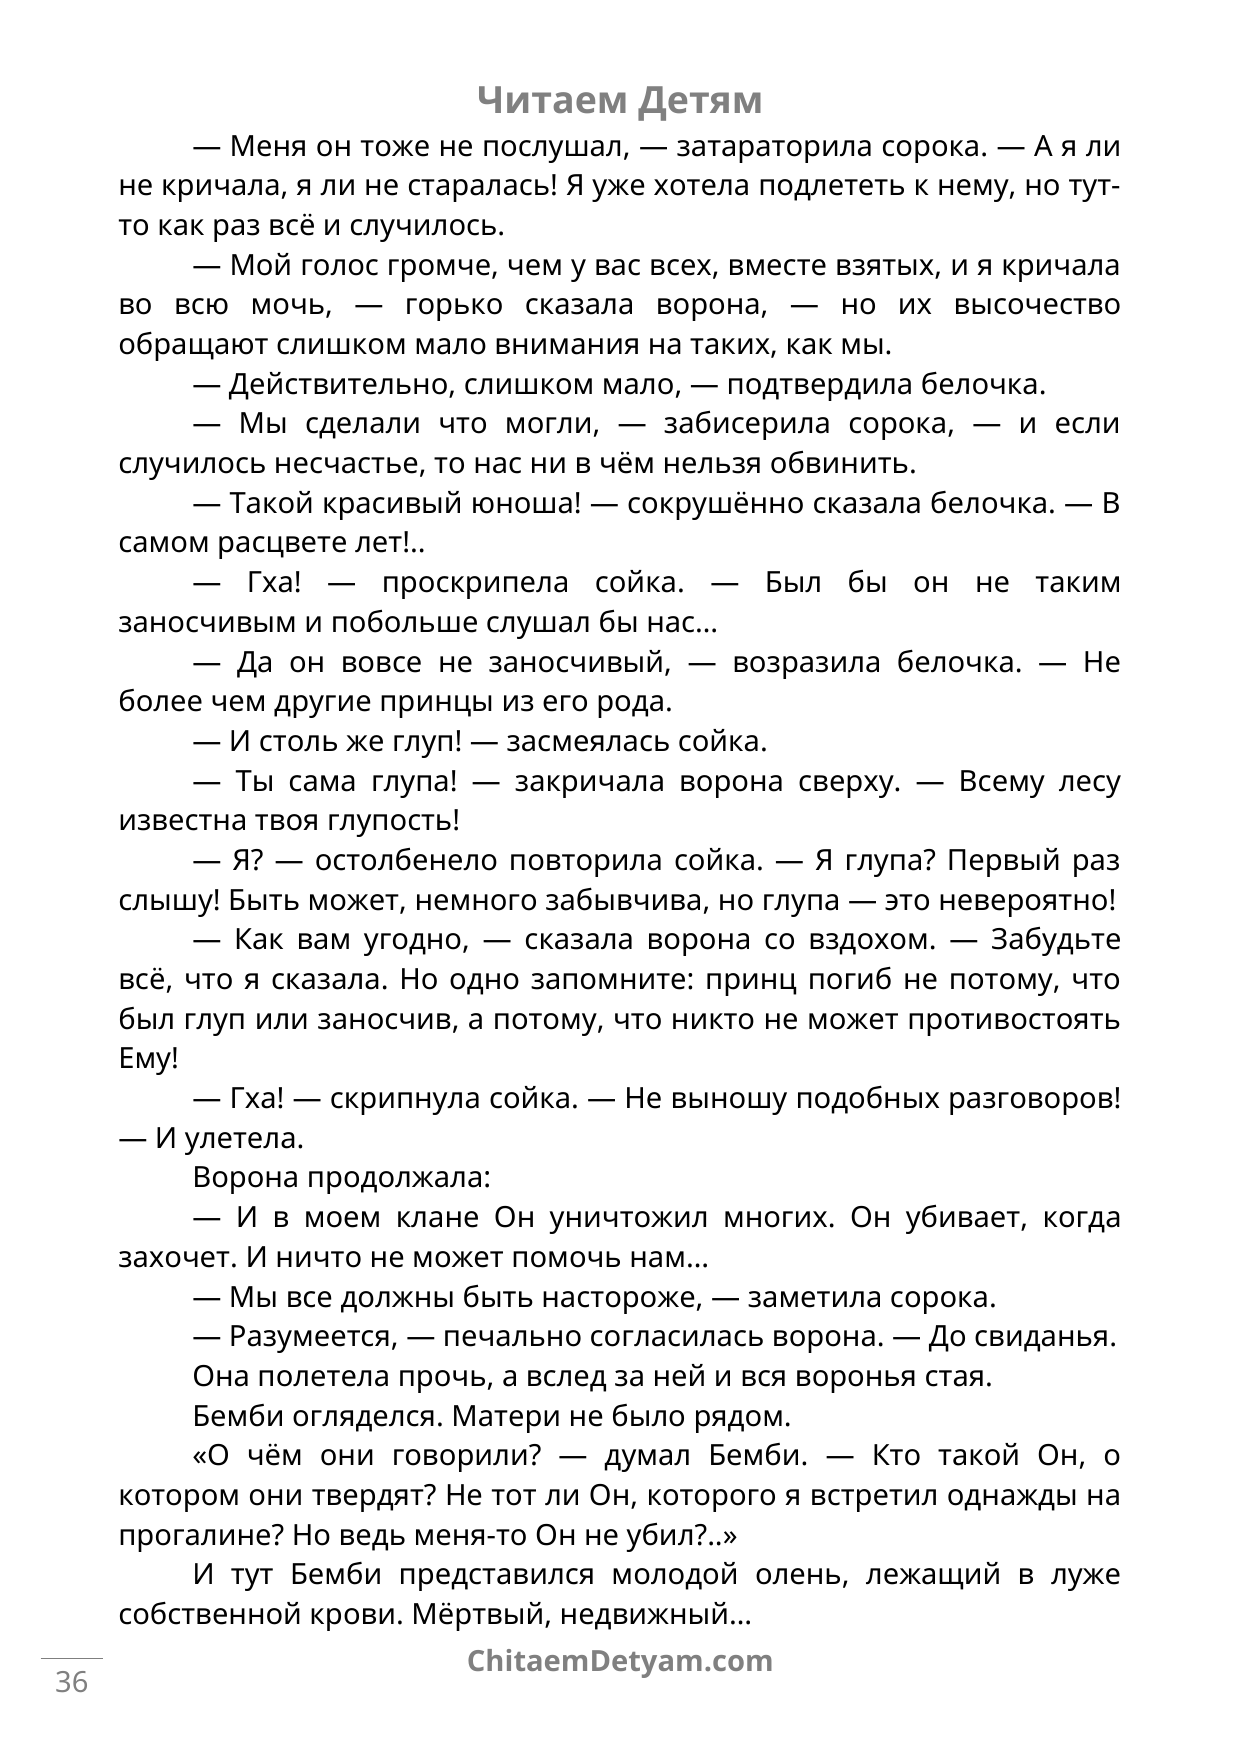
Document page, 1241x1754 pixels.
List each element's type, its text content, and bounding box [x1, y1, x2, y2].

text — Такой красивый юноша! — сокрушённо сказала белочка. — В самом расцвете лет!.. [118, 482, 1122, 561]
text — И столь же глуп! — засмеялась сойка. [118, 720, 1122, 760]
text — Мы сделали что могли, — забисерила сорока, — и если случилось несчастье, то нас ни в чём нельзя обвинить. [118, 403, 1122, 482]
text — Гха! — проскрипела сойка. — Был бы он не таким заносчивым и побольше слушал бы нас… [118, 561, 1122, 641]
text — Меня он тоже не послушал, — затараторила сорока. — А я ли не кричала, я ли не старалась! Я уже хотела подлететь к нему, но тут-то как раз всё и случилось. [118, 125, 1122, 244]
text Она полетела прочь, а вслед за ней и вся воронья стая. [118, 1355, 1122, 1395]
text Бемби огляделся. Матери не было рядом. [118, 1395, 1122, 1434]
text — Как вам угодно, — сказала ворона со вздохом. — Забудьте всё, что я сказала. Но одно запомните: принц погиб не потому, что был глуп или заносчив, а потому, что никто не может противостоять Ему! [118, 919, 1122, 1077]
text Ворона продолжала: [118, 1157, 1122, 1196]
text — Мы все должны быть настороже, — заметила сорока. [118, 1276, 1122, 1316]
text — Разумеется, — печально согласилась ворона. — До свиданья. [118, 1316, 1122, 1355]
text — Я? — остолбенело повторила сойка. — Я глупа? Первый раз слышу! Быть может, немного забывчива, но глупа — это невероятно! [118, 839, 1122, 919]
text — Да он вовсе не заносчивый, — возразила белочка. — Не более чем другие принцы из его рода. [118, 641, 1122, 720]
text — Действительно, слишком мало, — подтвердила белочка. [118, 363, 1122, 403]
text «О чём они говорили? — думал Бемби. — Кто такой Он, о котором они твердят? Не тот ли Он, которого я встретил однажды на прогалине? Но ведь меня-то Он не убил?..» [118, 1434, 1122, 1554]
text — Мой голос громче, чем у вас всех, вместе взятых, и я кричала во всю мочь, — горько сказала ворона, — но их высочество обращают слишком мало внимания на таких, как мы. [118, 244, 1122, 363]
text — Ты сама глупа! — закричала ворона сверху. — Всему лесу известна твоя глупость! [118, 760, 1122, 839]
text — И в моем клане Он уничтожил многих. Он убивает, когда захочет. И ничто не может помочь нам… [118, 1196, 1122, 1276]
text И тут Бемби представился молодой олень, лежащий в луже собственной крови. Мёртвый, недвижный… [118, 1554, 1122, 1633]
text — Гха! — скрипнула сойка. — Не выношу подобных разговоров! — И улетела. [118, 1077, 1122, 1157]
